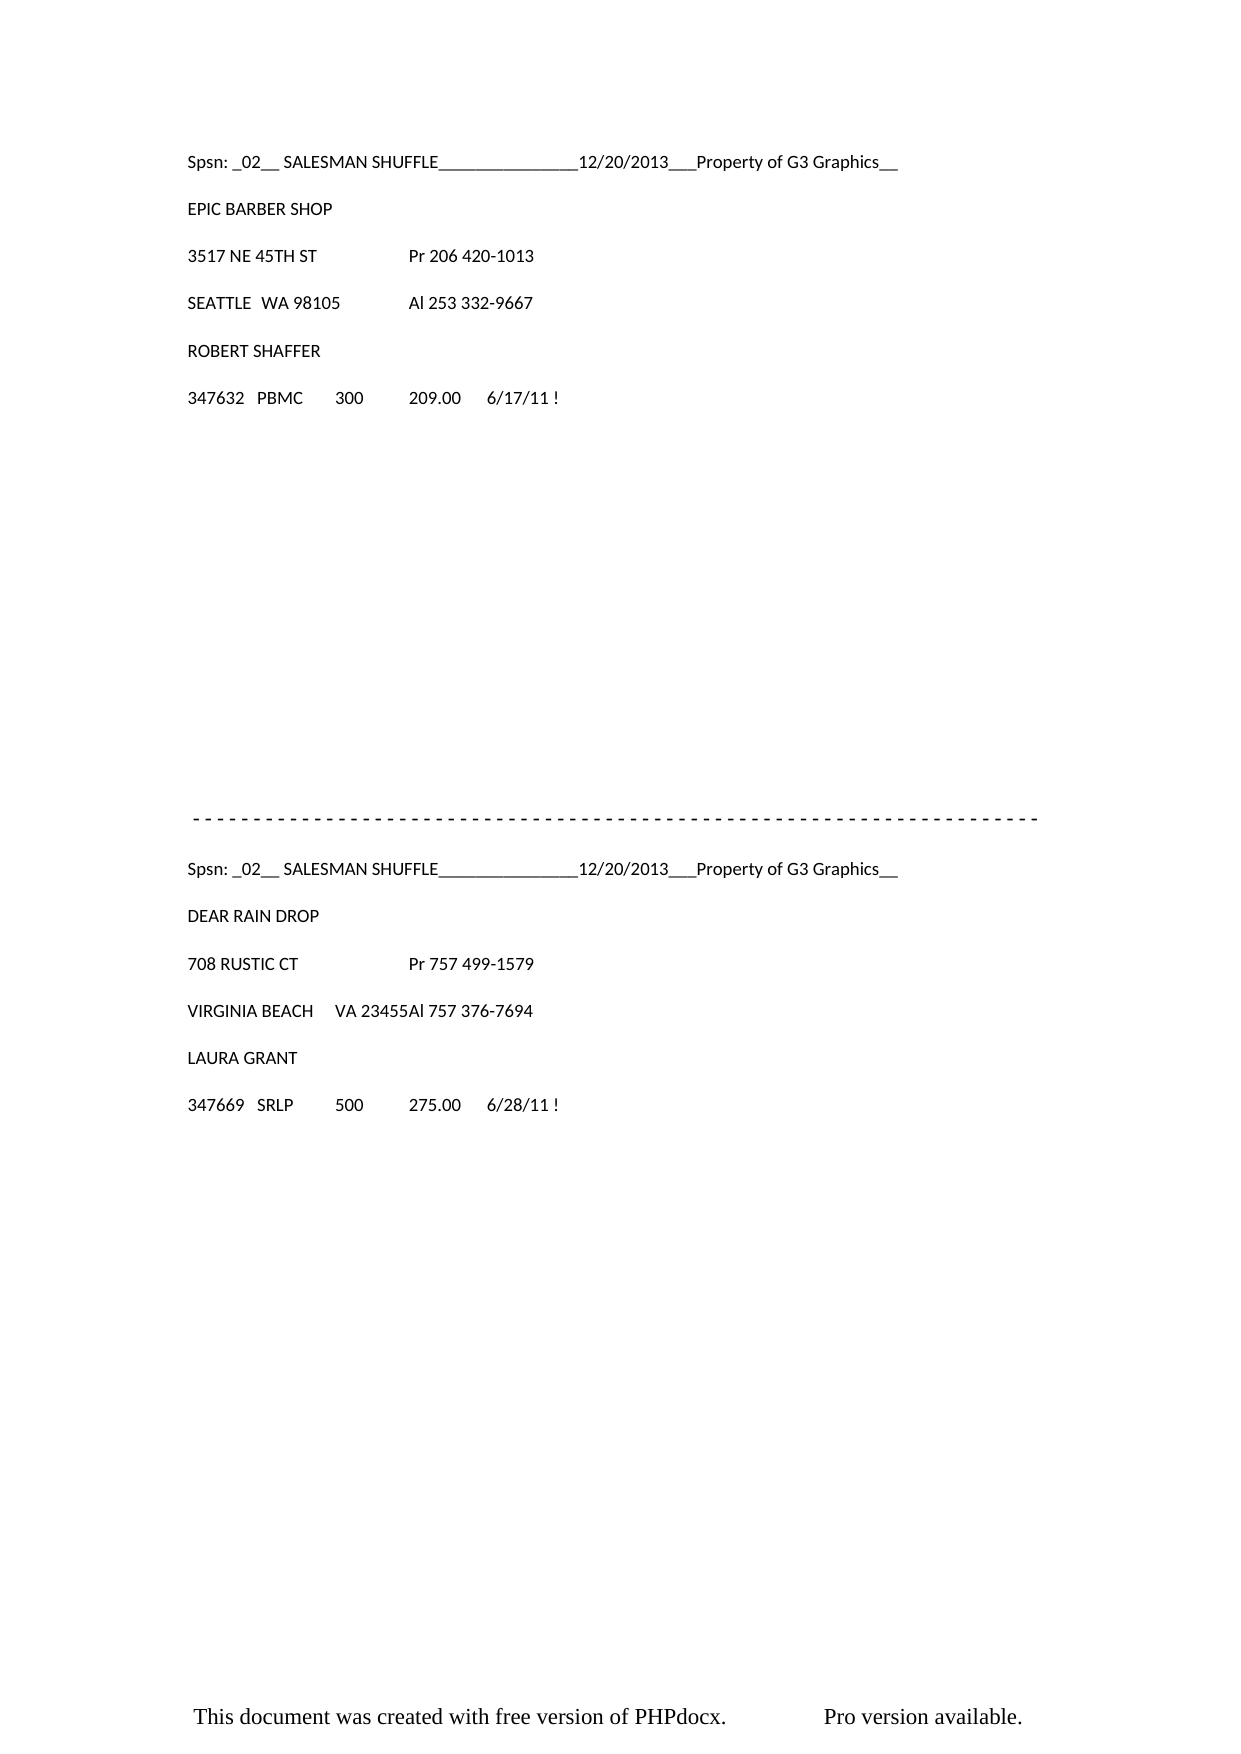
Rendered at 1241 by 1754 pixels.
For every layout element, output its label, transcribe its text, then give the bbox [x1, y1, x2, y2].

text 347632 PBMC 300 209.00 6/17/11 ! [187, 386, 1053, 409]
text Spsn: _02__ SALESMAN SHUFFLE_______________12/20/2013___Property of G3 Graphics__ [187, 150, 1053, 173]
text Spsn: _02__ SALESMAN SHUFFLE_______________12/20/2013___Property of G3 Graphics__ [187, 857, 1053, 880]
text SEATTLE WA 98105 Al 253 332-9667 [187, 292, 1053, 314]
text - - - - - - - - - - - - - - - - - - - - - - - - - - - - - - - - - - - - - - - - - - - - - - - - - - - - - - - - - - - - - - - - - - - - - - [187, 804, 1053, 832]
text 3517 NE 45TH ST Pr 206 420-1013 [187, 244, 1053, 267]
text EPIC BARBER SHOP [187, 197, 1053, 220]
text LAURA GRANT [187, 1046, 1053, 1069]
text 347669 SRLP 500 275.00 6/28/11 ! [187, 1093, 1053, 1116]
text ROBERT SHAFFER [187, 339, 1053, 362]
text 708 RUSTIC CT Pr 757 499-1579 [187, 952, 1053, 974]
text VIRGINIA BEACH VA 23455 Al 757 376-7694 [187, 999, 1053, 1022]
text DEAR RAIN DROP [187, 904, 1053, 927]
